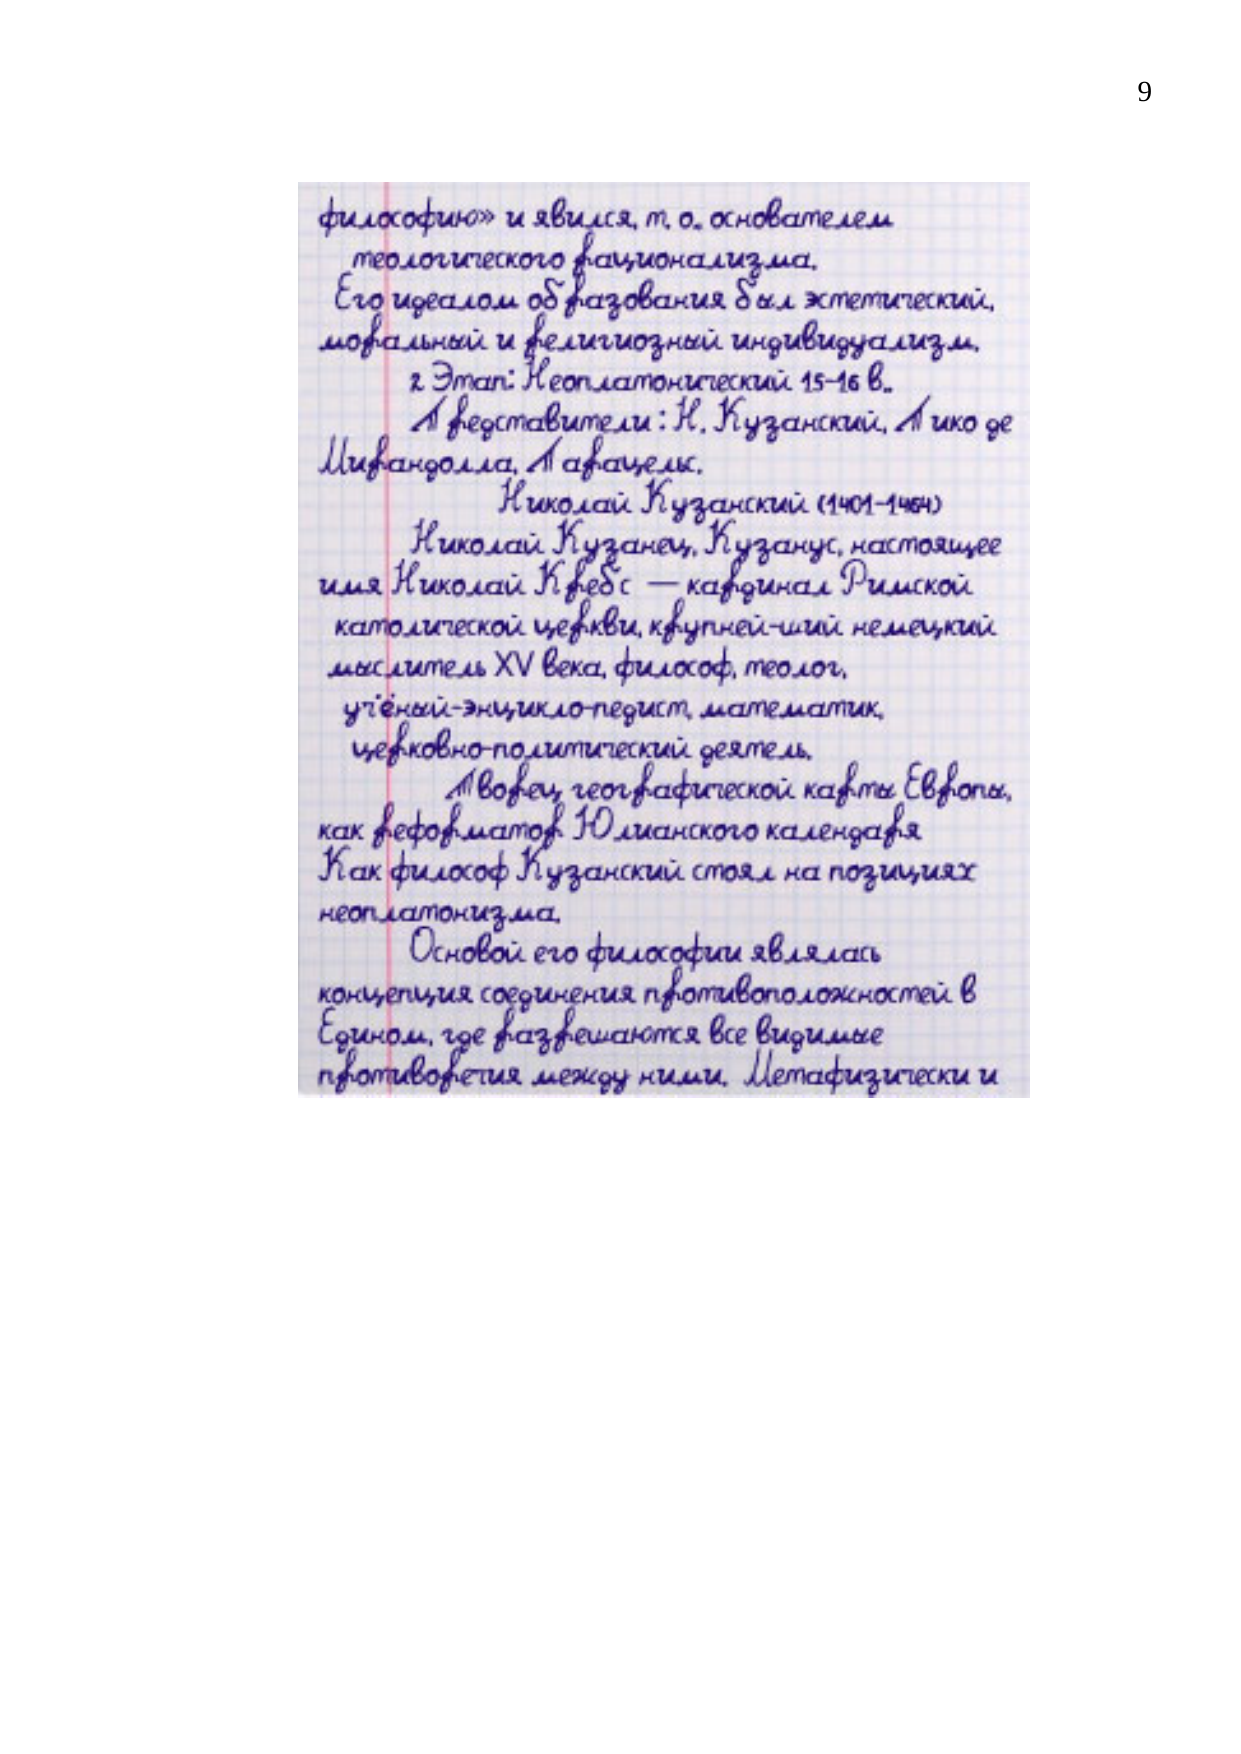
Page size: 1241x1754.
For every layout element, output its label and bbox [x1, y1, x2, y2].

picture [298, 182, 1030, 1098]
